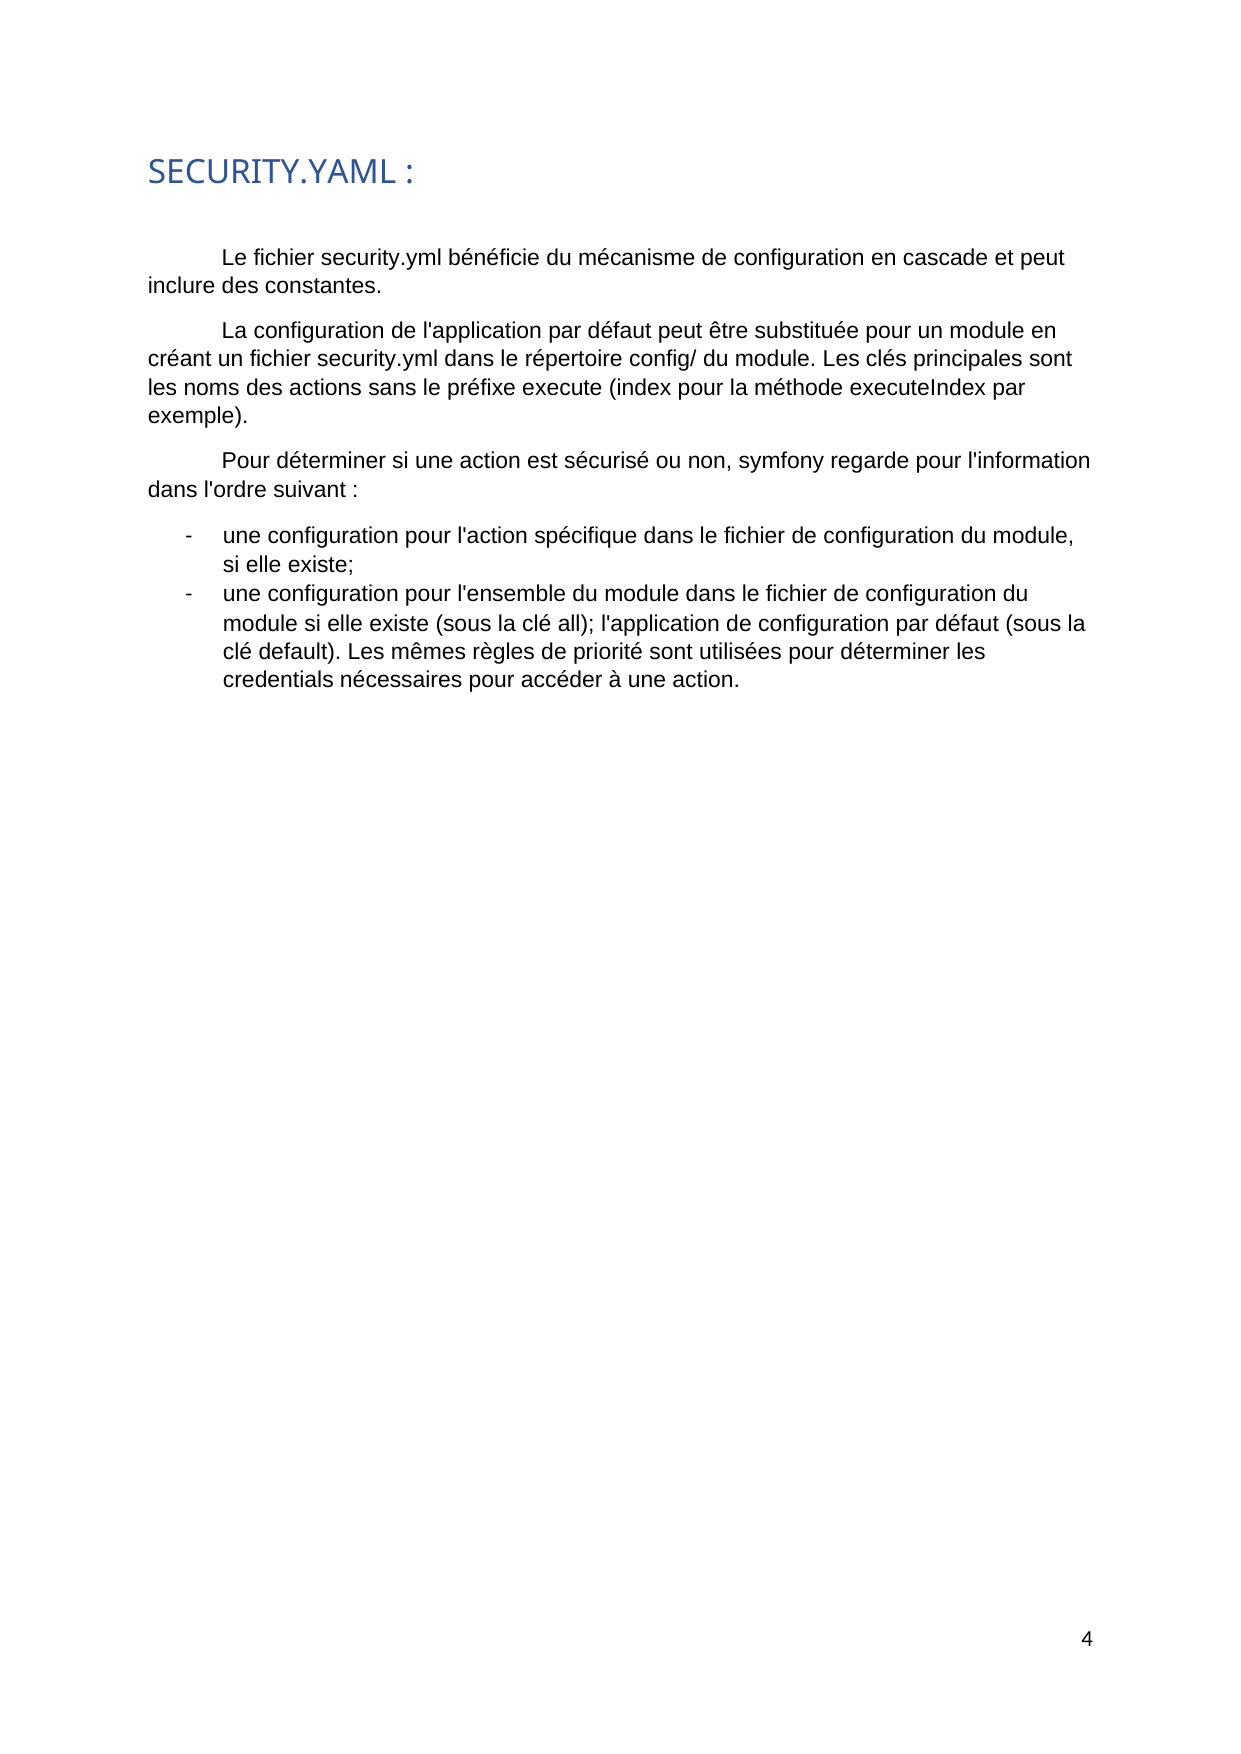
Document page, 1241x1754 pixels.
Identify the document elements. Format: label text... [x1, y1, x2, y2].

list une configuration pour l'action spécifique dans le fichier de configuration du module, si elle existe; [185, 521, 1093, 577]
text Pour déterminer si une action est sécurisé ou non, symfony regarde pour l'information dans l'ordre suivant : [148, 447, 1093, 502]
text La configuration de l'application par défaut peut être substituée pour un module en créant un fichier security.yml dans le répertoire config/ du module. Les clés principales sont les noms des actions sans le préfixe execute (index pour la méthode executeIndex par exemple). [148, 317, 1093, 429]
list une configuration pour l'ensemble du module dans le fichier de configuration du module si elle existe (sous la clé all); l'application de configuration par défaut (sous la clé default). Les mêmes règles de priorité sont utilisées pour déterminer les credentials nécessaires pour accéder à une action. [185, 579, 1093, 693]
subtitle SECURITY.YAML : [148, 148, 1093, 193]
text Le fichier security.yml bénéficie du mécanisme de configuration en cascade et peut inclure des constantes. [148, 243, 1093, 298]
